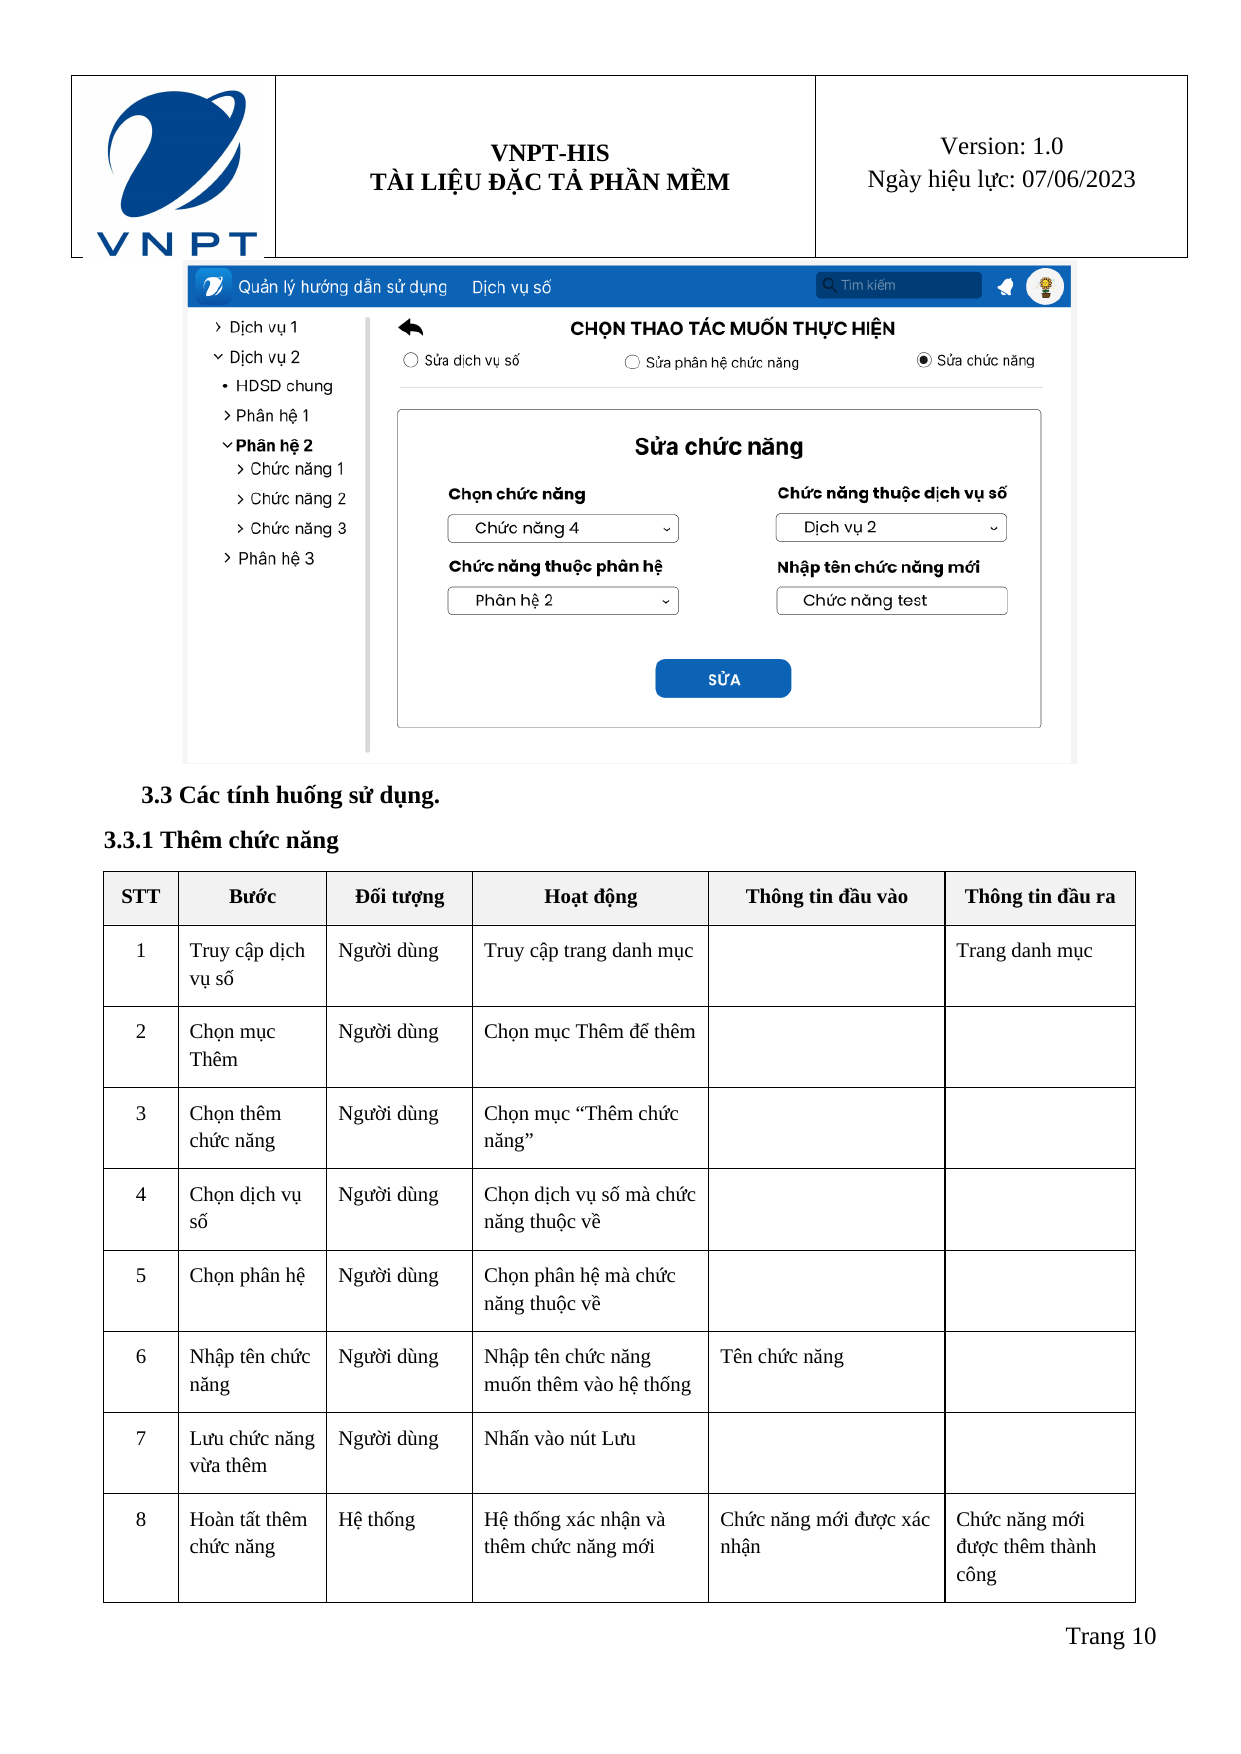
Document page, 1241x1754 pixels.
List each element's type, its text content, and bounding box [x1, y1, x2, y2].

table_cell [946, 1332, 1135, 1412]
table_cell Truy cập dịch vụ số [179, 926, 326, 1006]
table_cell [946, 1251, 1135, 1331]
table_cell Người dùng [327, 926, 472, 1006]
table_cell Lưu chức năng vừa thêm [179, 1413, 326, 1493]
table_cell Người dùng [327, 1413, 472, 1493]
table_cell Hệ thống xác nhận và thêm chức năng mới [473, 1494, 708, 1602]
table_cell Truy cập trang danh mục [473, 926, 708, 1006]
subtitle 3.3.1 Thêm chức năng [103, 825, 1156, 854]
table_cell Chức năng mới được thêm thành công [946, 1494, 1135, 1602]
table_cell [709, 1413, 944, 1493]
table_header Bước [179, 872, 326, 924]
table_cell Chọn mục Thêm [179, 1007, 326, 1087]
table_cell [946, 1007, 1135, 1087]
subtitle 3.3 Các tính huống sử dụng. [141, 780, 1156, 809]
table_cell Người dùng [327, 1007, 472, 1087]
table_cell Nhập tên chức năng muốn thêm vào hệ thống [473, 1332, 708, 1412]
table_cell [946, 1413, 1135, 1493]
table_cell [946, 1088, 1135, 1168]
table_cell 7 [104, 1413, 178, 1493]
table_cell Người dùng [327, 1088, 472, 1168]
table_cell Chọn thêm chức năng [179, 1088, 326, 1168]
table_cell Chọn phân hệ mà chức năng thuộc về [473, 1251, 708, 1331]
table_cell Người dùng [327, 1251, 472, 1331]
table_cell Chọn dịch vụ số [179, 1169, 326, 1249]
table_cell Người dùng [327, 1169, 472, 1249]
table_cell Chức năng mới được xác nhận [709, 1494, 944, 1602]
table_cell [709, 1007, 944, 1087]
table_cell Chọn mục Thêm để thêm [473, 1007, 708, 1087]
table_header Thông tin đầu vào [709, 872, 944, 924]
table_cell Chọn phân hệ [179, 1251, 326, 1331]
table_header Đối tượng [327, 872, 472, 924]
table_cell Nhập tên chức năng [179, 1332, 326, 1412]
table_cell [709, 926, 944, 1006]
table_cell Nhấn vào nút Lưu [473, 1413, 708, 1493]
picture [83, 76, 265, 258]
picture [182, 260, 1078, 764]
table_cell Người dùng [327, 1332, 472, 1412]
table_header Hoạt động [473, 872, 708, 924]
table_cell [946, 1169, 1135, 1249]
table_cell Trang danh mục [946, 926, 1135, 1006]
table_cell 6 [104, 1332, 178, 1412]
table_cell 8 [104, 1494, 178, 1602]
table_header Thông tin đầu ra [946, 872, 1135, 924]
table_cell [709, 1251, 944, 1331]
table_cell Hoàn tất thêm chức năng [179, 1494, 326, 1602]
table_cell [709, 1088, 944, 1168]
table_cell Tên chức năng [709, 1332, 944, 1412]
table_cell 1 [104, 926, 178, 1006]
table_cell 3 [104, 1088, 178, 1168]
table_cell Hệ thống [327, 1494, 472, 1602]
table_cell 4 [104, 1169, 178, 1249]
table_cell Chọn mục “Thêm chức năng” [473, 1088, 708, 1168]
table_cell Chọn dịch vụ số mà chức năng thuộc về [473, 1169, 708, 1249]
table_cell [709, 1169, 944, 1249]
table_header STT [104, 872, 178, 924]
table_cell 2 [104, 1007, 178, 1087]
table_cell 5 [104, 1251, 178, 1331]
